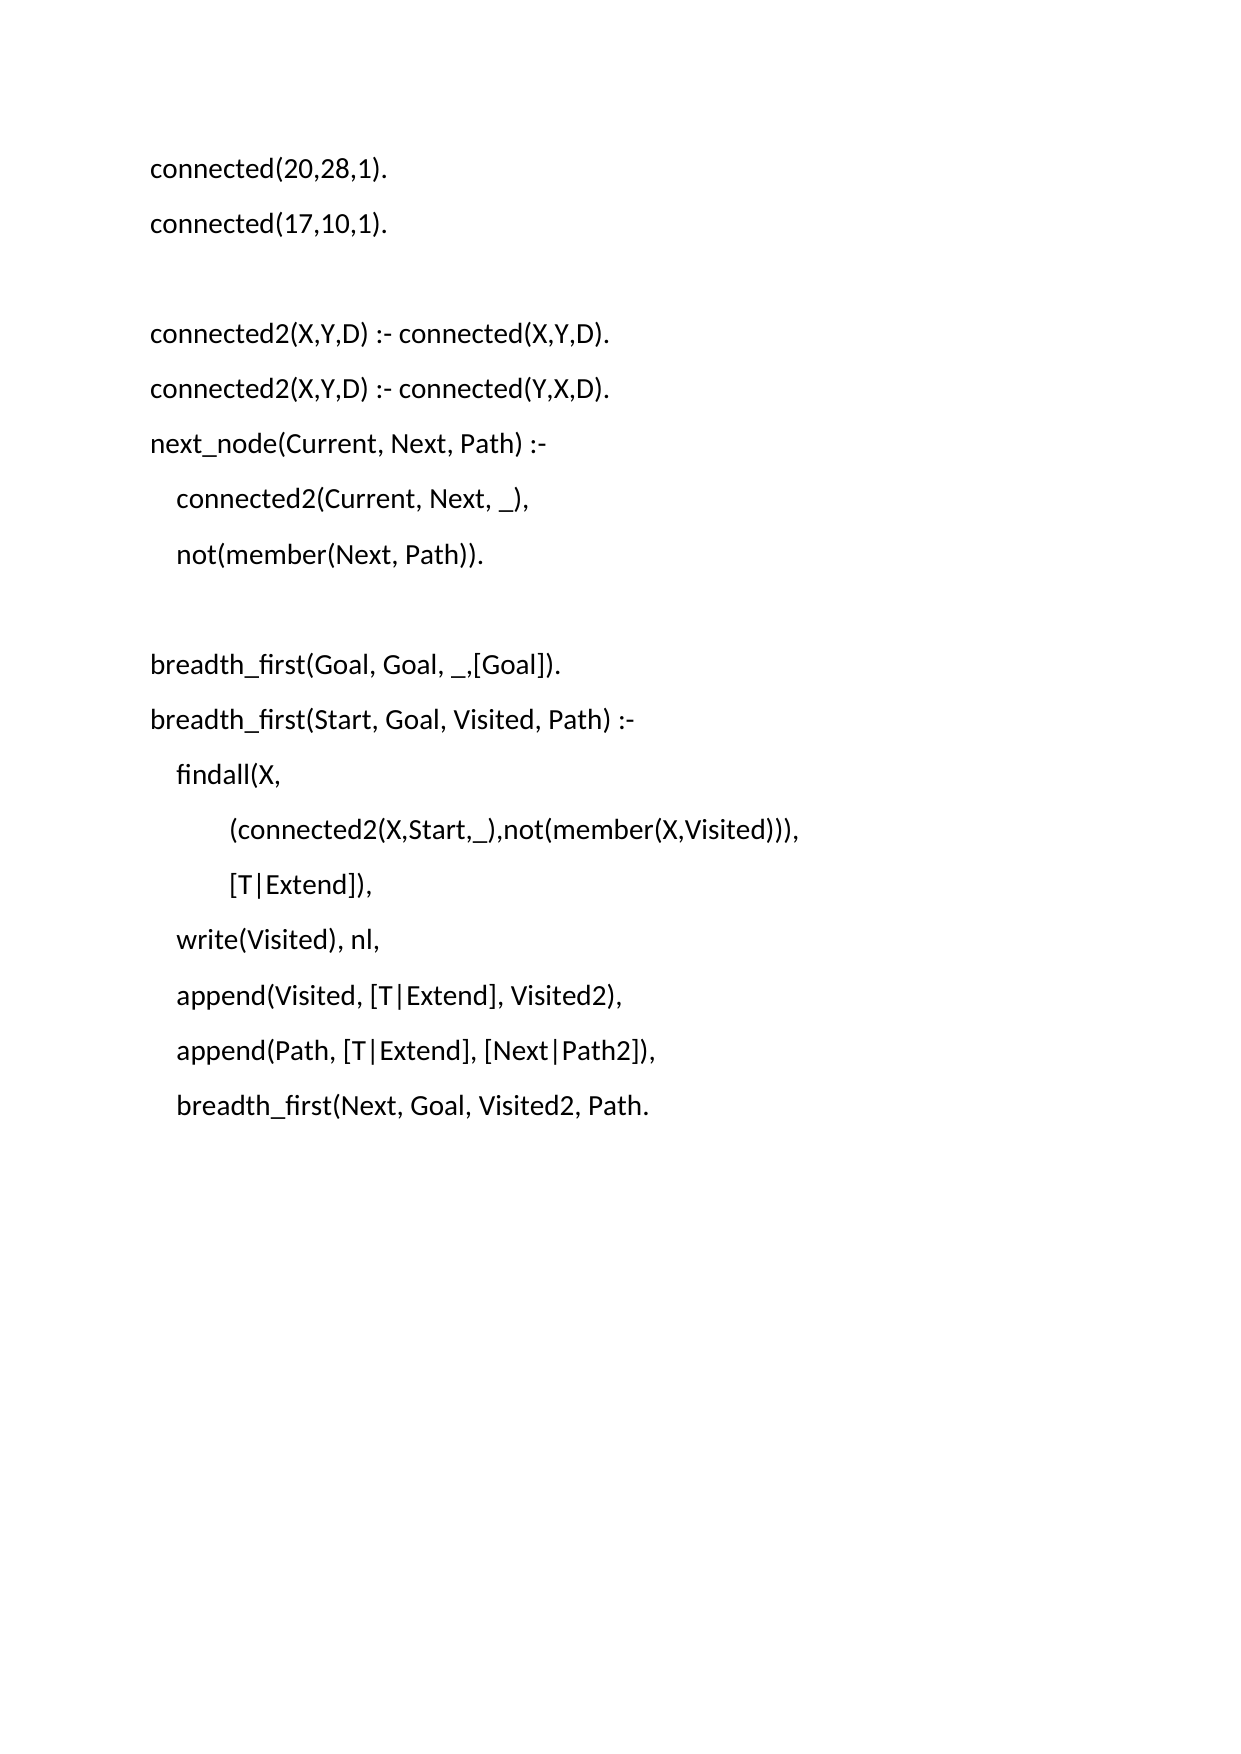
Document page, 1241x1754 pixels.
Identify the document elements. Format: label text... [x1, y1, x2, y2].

text findall(X, [150, 756, 1090, 792]
text connected2(Current, Next, _), [150, 481, 1090, 516]
text breadth_first(Start, Goal, Visited, Path) :- [150, 701, 1090, 737]
text write(Visited), nl, [150, 921, 1090, 957]
text append(Path, [T|Extend], [Next|Path2]), [150, 1032, 1090, 1067]
text connected(20,28,1). [150, 150, 1090, 186]
text not(member(Next, Path)). [150, 536, 1090, 571]
text breadth_first(Next, Goal, Visited2, Path. [150, 1087, 1090, 1122]
text connected2(X,Y,D) :- connected(X,Y,D). [150, 315, 1090, 351]
text next_node(Current, Next, Path) :- [150, 426, 1090, 461]
text connected(17,10,1). [150, 205, 1090, 241]
text [T|Extend]), [150, 866, 1090, 902]
text breadth_first(Goal, Goal, _,[Goal]). [150, 646, 1090, 682]
text connected2(X,Y,D) :- connected(Y,X,D). [150, 370, 1090, 406]
text (connected2(X,Start,_),not(member(X,Visited))), [150, 811, 1090, 847]
text append(Visited, [T|Extend], Visited2), [150, 977, 1090, 1012]
